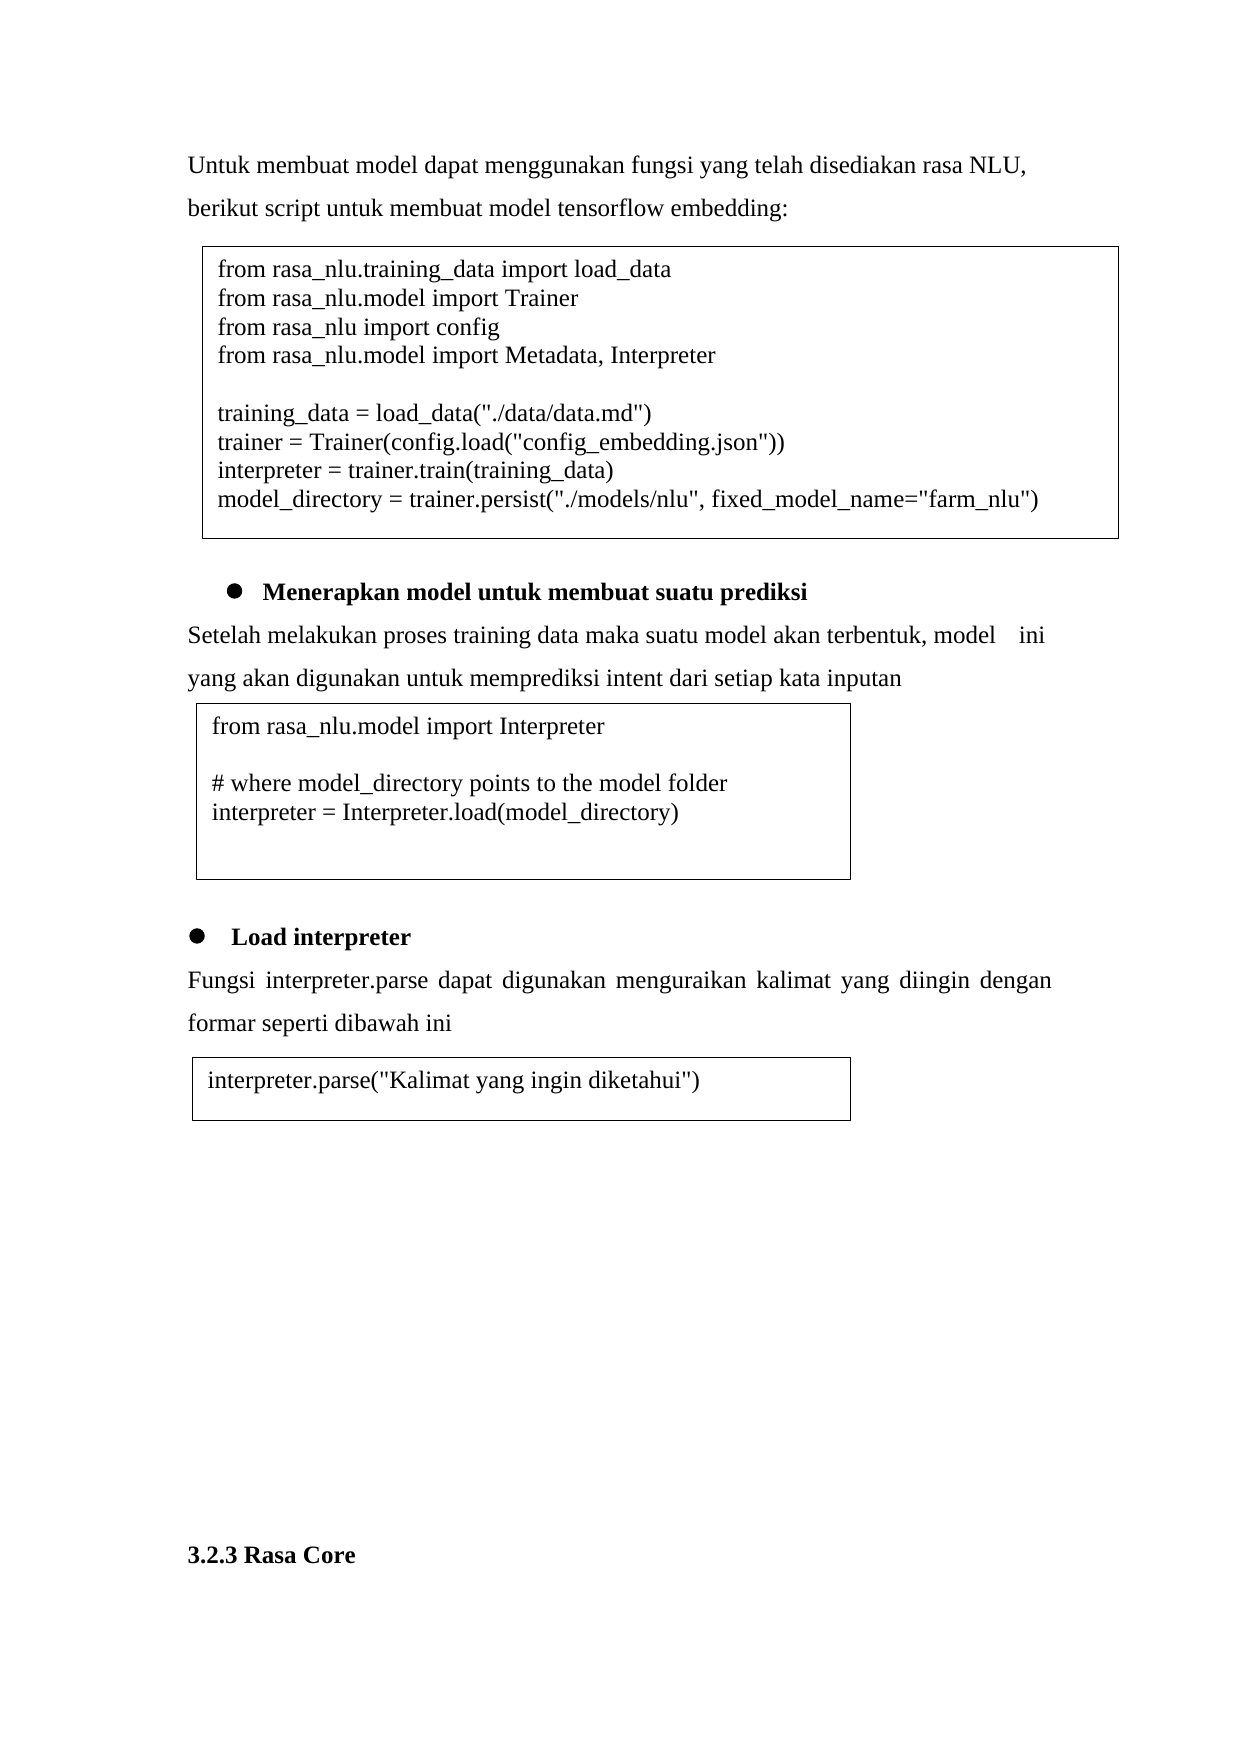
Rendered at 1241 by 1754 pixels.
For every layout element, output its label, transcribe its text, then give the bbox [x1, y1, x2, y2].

text Untuk membuat model dapat menggunakan fungsi yang telah disediakan rasa NLU, berikut script untuk membuat model tensorflow embedding: [187, 150, 1053, 222]
text Setelah melakukan proses training data maka suatu model akan terbentuk, model ini yang akan digunakan untuk memprediksi intent dari setiap kata inputan [187, 620, 1053, 692]
text 3.2.3 Rasa Core [187, 1540, 1053, 1568]
text Fungsi interpreter.parse dapat digunakan menguraikan kalimat yang diingin dengan formar seperti dibawah ini [187, 965, 1053, 1037]
list Menerapkan model untuk membuat suatu prediksi [225, 577, 1053, 605]
list Load interpreter [187, 922, 1053, 950]
